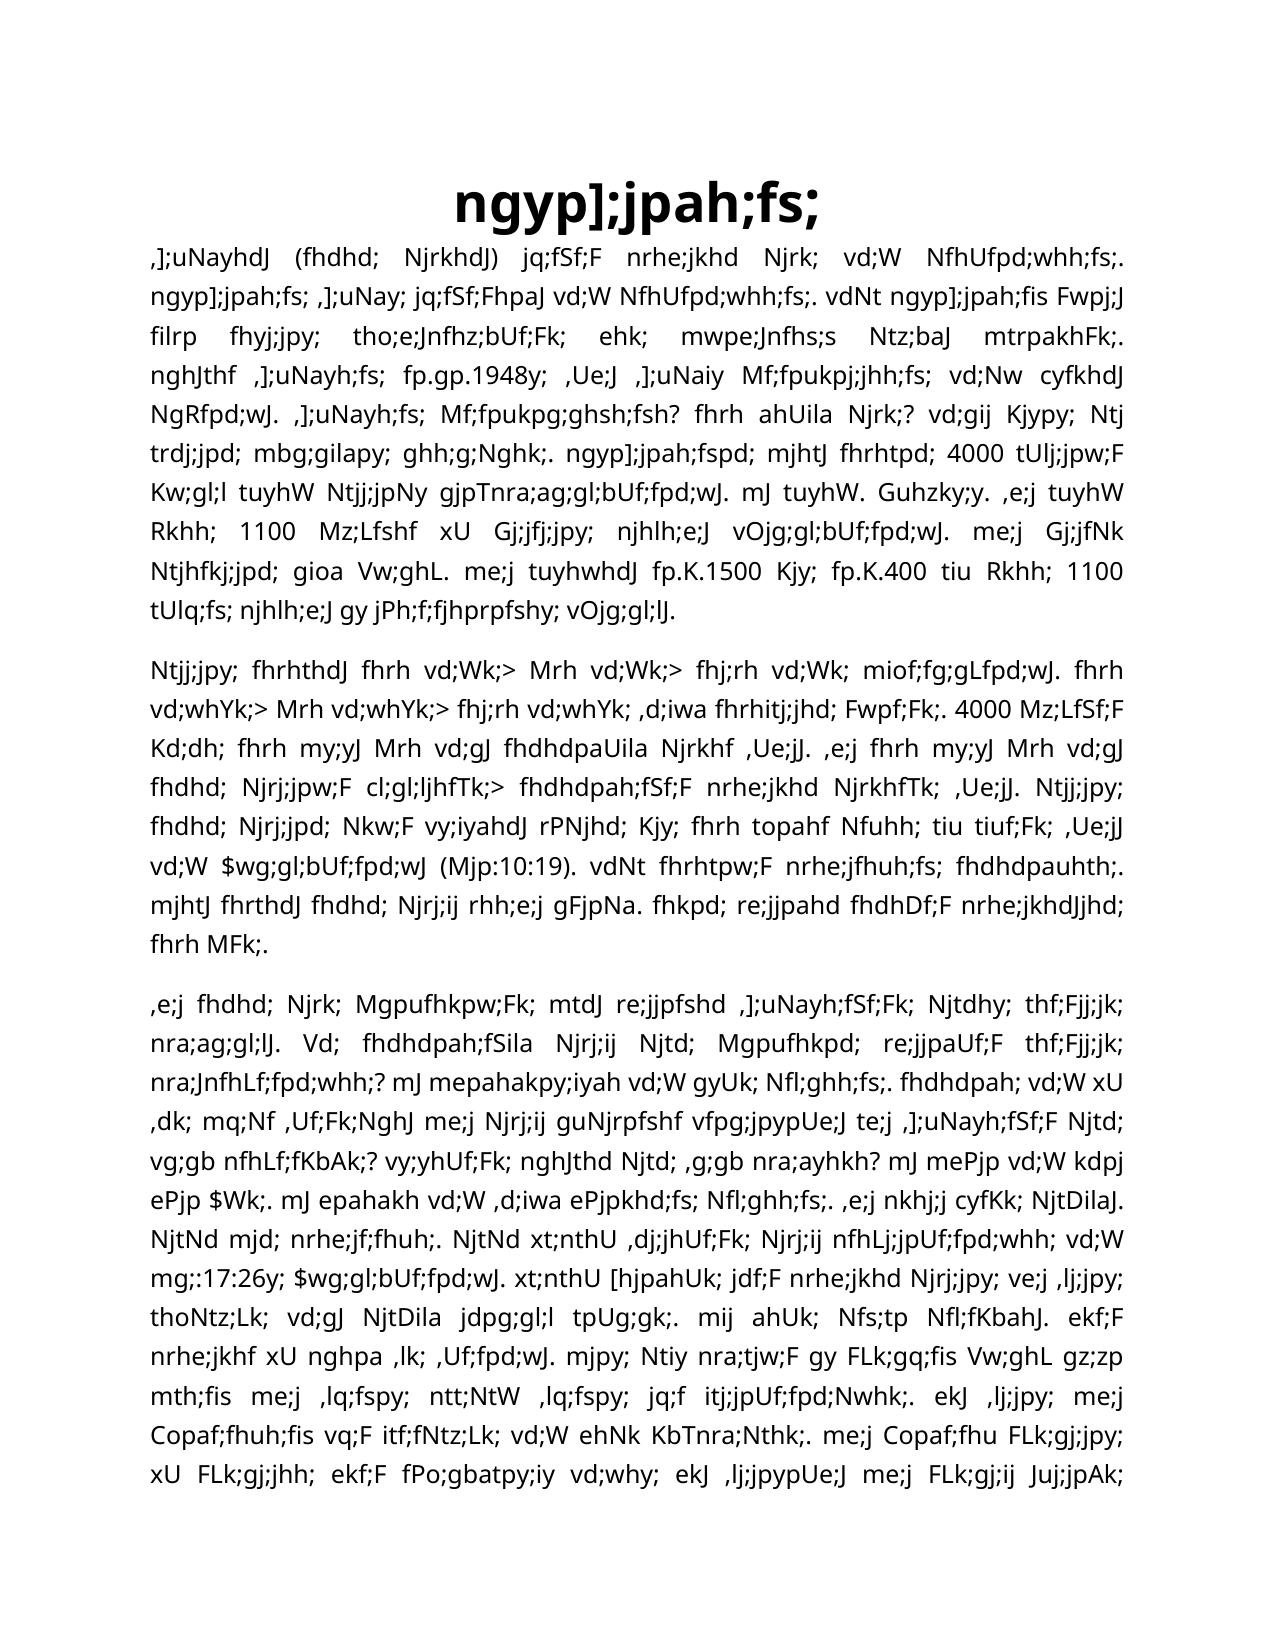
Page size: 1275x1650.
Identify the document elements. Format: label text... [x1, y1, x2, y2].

text ,];uNayhdJ (fhdhd; NjrkhdJ) jq;fSf;F nrhe;jkhd Njrk; vd;W NfhUfpd;whh;fs;. ngyp];jpah;fs; ,];uNay; jq;fSf;FhpaJ vd;W NfhUfpd;whh;fs;. vdNt ngyp];jpah;fis Fwpj;J filrp fhyj;jpy; tho;e;Jnfhz;bUf;Fk; ehk; mwpe;Jnfhs;s Ntz;baJ mtrpakhFk;. nghJthf ,];uNayh;fs; fp.gp.1948y; ,Ue;J ,];uNaiy Mf;fpukpj;jhh;fs; vd;Nw cyfkhdJ NgRfpd;wJ. ,];uNayh;fs; Mf;fpukpg;ghsh;fsh? fhrh ahUila Njrk;? vd;gij Kjypy; Ntj trdj;jpd; mbg;gilapy; ghh;g;Nghk;. ngyp];jpah;fspd; mjhtJ fhrhtpd; 4000 tUlj;jpw;F Kw;gl;l tuyhW Ntjj;jpNy gjpTnra;ag;gl;bUf;fpd;wJ. mJ tuyhW. Guhzky;y. ,e;j tuyhW Rkhh; 1100 Mz;Lfshf xU Gj;jfj;jpy; njhlh;e;J vOjg;gl;bUf;fpd;wJ. me;j Gj;jfNk Ntjhfkj;jpd; gioa Vw;ghL. me;j tuyhwhdJ fp.K.1500 Kjy; fp.K.400 tiu Rkhh; 1100 tUlq;fs; njhlh;e;J gy jPh;f;fjhprpfshy; vOjg;gl;lJ. [150, 240, 1125, 626]
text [150, 987, 1125, 1491]
text ngyp];jpah;fs; [150, 160, 1125, 240]
text Ntjj;jpy; fhrhthdJ fhrh vd;Wk;> Mrh vd;Wk;> fhj;rh vd;Wk; miof;fg;gLfpd;wJ. fhrh vd;whYk;> Mrh vd;whYk;> fhj;rh vd;whYk; ,d;iwa fhrhitj;jhd; Fwpf;Fk;. 4000 Mz;LfSf;F Kd;dh; fhrh my;yJ Mrh vd;gJ fhdhdpaUila Njrkhf ,Ue;jJ. ,e;j fhrh my;yJ Mrh vd;gJ fhdhd; Njrj;jpw;F cl;gl;ljhfTk;> fhdhdpah;fSf;F nrhe;jkhd NjrkhfTk; ,Ue;jJ. Ntjj;jpy; fhdhd; Njrj;jpd; Nkw;F vy;iyahdJ rPNjhd; Kjy; fhrh topahf Nfuhh; tiu tiuf;Fk; ,Ue;jJ vd;W $wg;gl;bUf;fpd;wJ (Mjp:10:19). vdNt fhrhtpw;F nrhe;jfhuh;fs; fhdhdpauhth;. mjhtJ fhrthdJ fhdhd; Njrj;ij rhh;e;j gFjpNa. fhkpd; re;jjpahd fhdhDf;F nrhe;jkhdJjhd; fhrh MFk;. [150, 652, 1125, 961]
